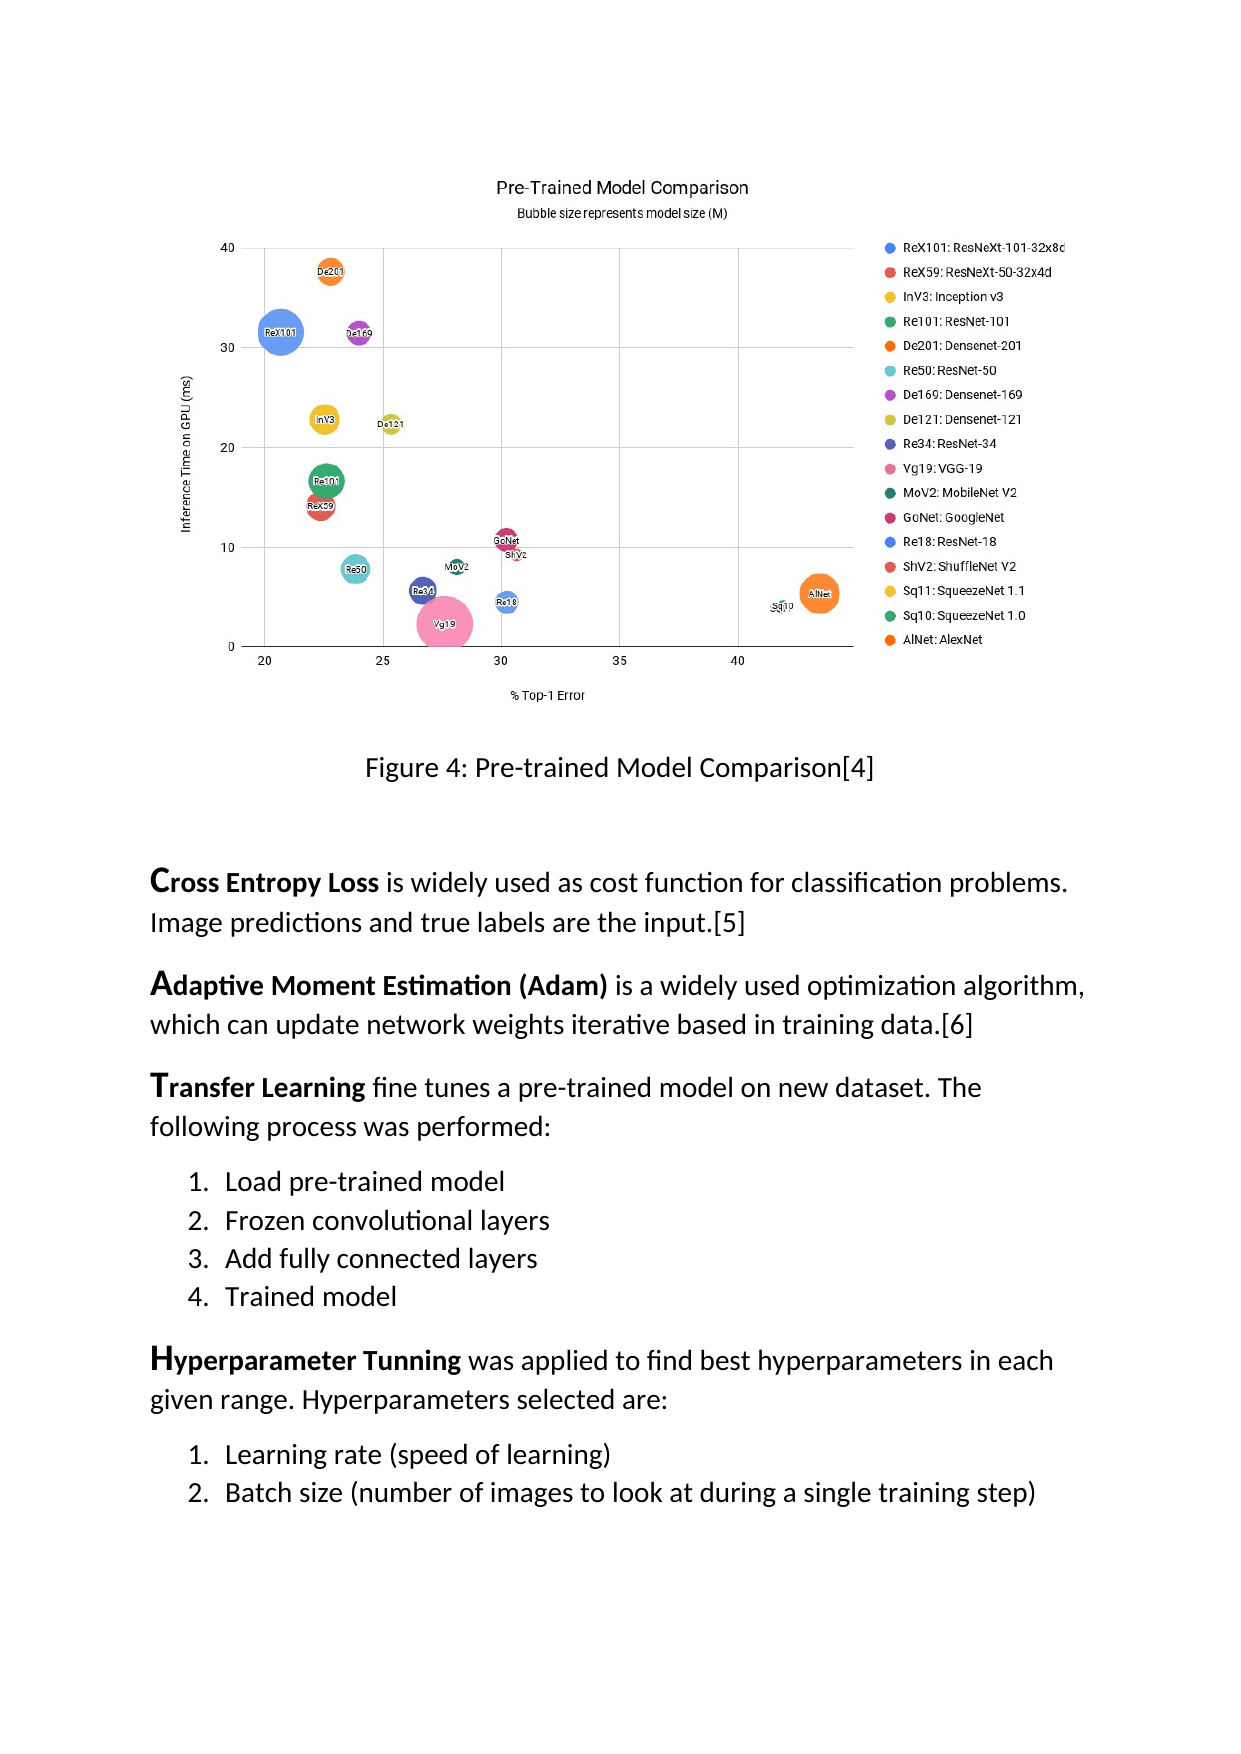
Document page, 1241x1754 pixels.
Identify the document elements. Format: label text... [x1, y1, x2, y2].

list Add fully connected layers [187, 1240, 1176, 1276]
list Frozen convolutional layers [187, 1202, 1176, 1237]
list Load pre-trained model [187, 1163, 1176, 1199]
text Cross Entropy Loss is widely used as cost function for classification problems. Image predictions and true labels are the input.[5] [150, 856, 1071, 939]
picture [180, 179, 1065, 702]
list Trained model [187, 1278, 1176, 1314]
text Figure 4: Pre-trained Model Comparison[4] [365, 749, 1176, 784]
list Learning rate (speed of learning) [187, 1436, 1176, 1472]
text Hyperparameter Tunning was applied to find best hyperparameters in each given range. Hyperparameters selected are: [150, 1334, 1056, 1417]
list Batch size (number of images to look at during a single training step) [187, 1474, 1176, 1510]
text Adaptive Moment Estimation (Adam) is a widely used optimization algorithm, which can update network weights iterative based in training data.[6] [150, 958, 1088, 1042]
text Transfer Learning fine tunes a pre-trained model on new dataset. The following process was performed: [150, 1061, 984, 1144]
